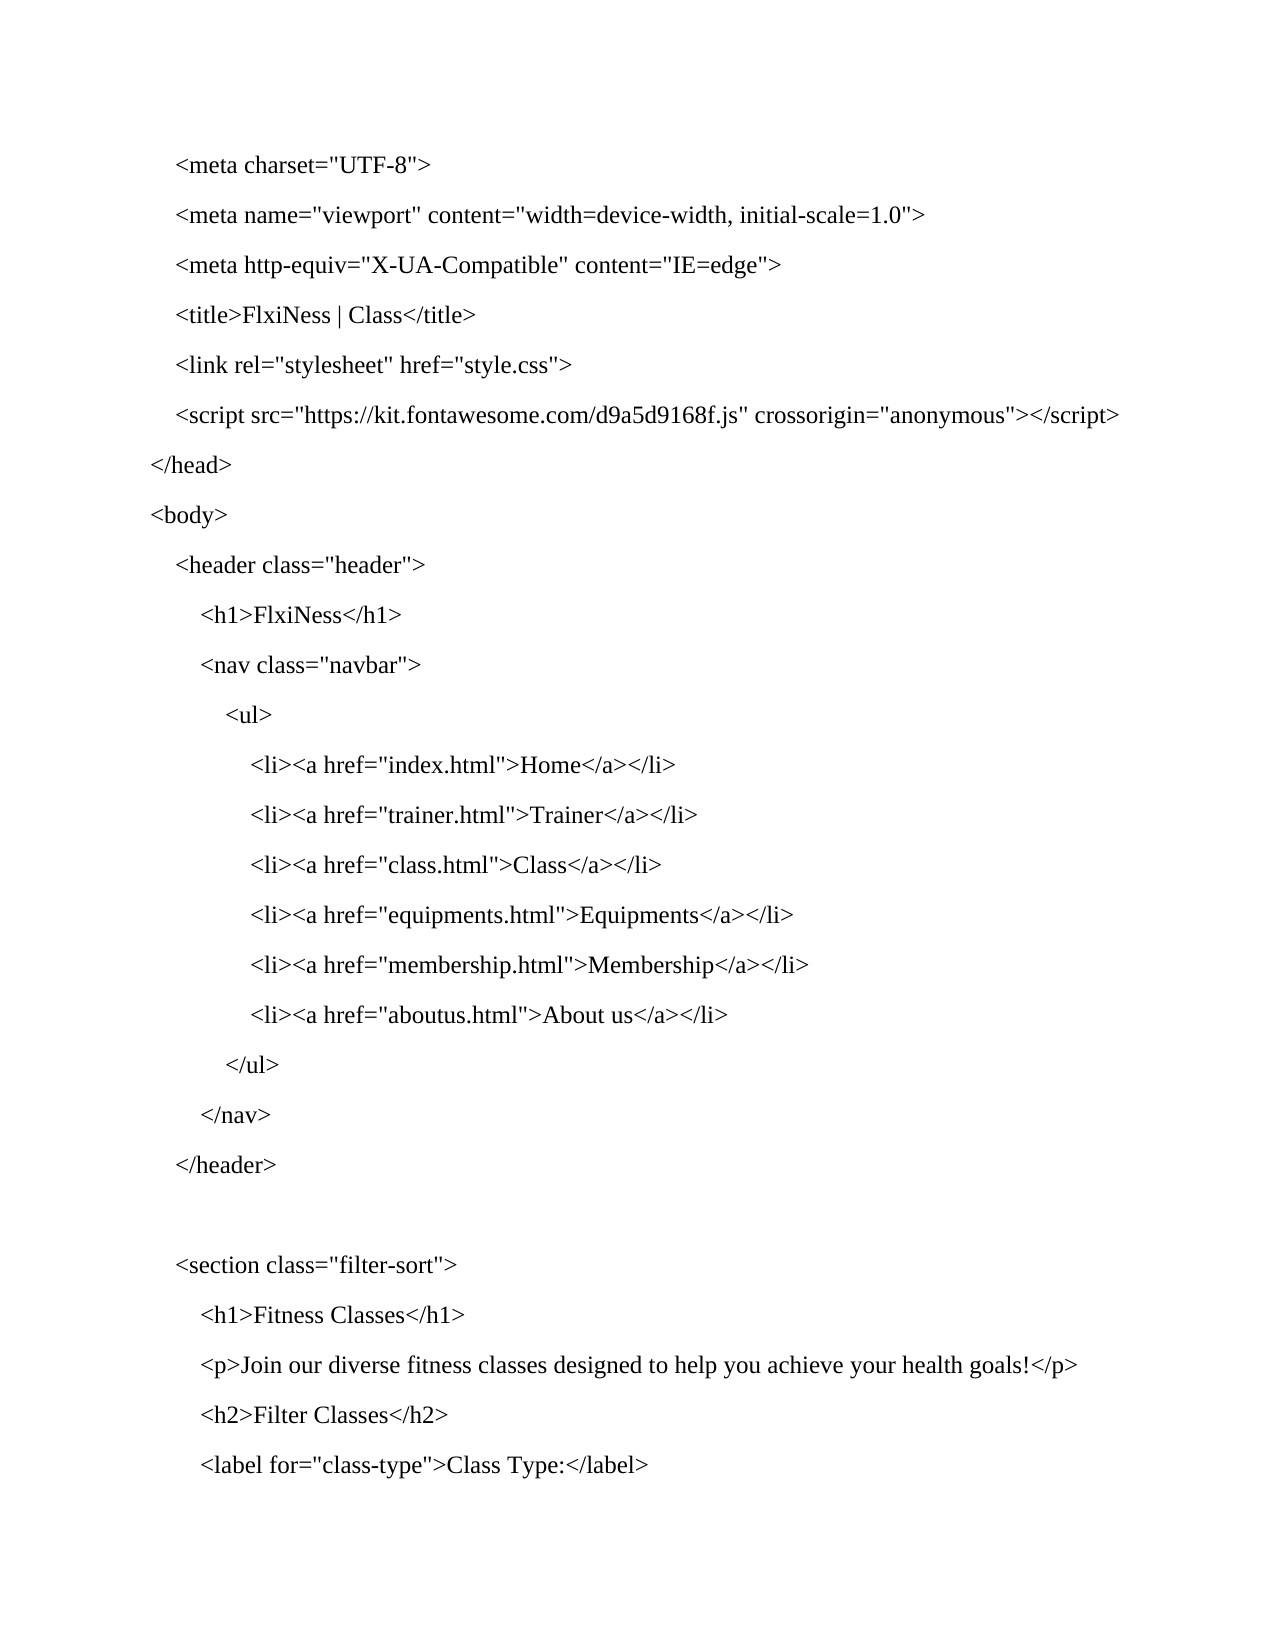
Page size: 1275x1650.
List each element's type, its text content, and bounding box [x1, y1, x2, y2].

text </nav> [150, 1100, 1125, 1129]
text <li><a href="equipments.html">Equipments</a></li> [150, 900, 1125, 929]
text <li><a href="membership.html">Membership</a></li> [150, 950, 1125, 979]
text <li><a href="aboutus.html">About us</a></li> [150, 1000, 1125, 1029]
text <h1>FlxiNess</h1> [150, 600, 1125, 629]
text </head> [150, 450, 1125, 479]
text <script src="https://kit.fontawesome.com/d9a5d9168f.js" crossorigin="anonymous"></script> [150, 400, 1125, 429]
text <li><a href="trainer.html">Trainer</a></li> [150, 800, 1125, 829]
text <body> [150, 500, 1125, 529]
text <meta name="viewport" content="width=device-width, initial-scale=1.0"> [150, 200, 1125, 229]
text <li><a href="class.html">Class</a></li> [150, 850, 1125, 879]
text </header> [150, 1150, 1125, 1179]
text </ul> [150, 1050, 1125, 1079]
text <h1>Fitness Classes</h1> [150, 1300, 1125, 1329]
text <ul> [150, 700, 1125, 729]
text <li><a href="index.html">Home</a></li> [150, 750, 1125, 779]
text <label for="class-type">Class Type:</label> [150, 1450, 1125, 1479]
text <p>Join our diverse fitness classes designed to help you achieve your health goals!</p> [150, 1350, 1125, 1379]
text <link rel="stylesheet" href="style.css"> [150, 350, 1125, 379]
text <meta http-equiv="X-UA-Compatible" content="IE=edge"> [150, 250, 1125, 279]
text <h2>Filter Classes</h2> [150, 1400, 1125, 1429]
text <section class="filter-sort"> [150, 1250, 1125, 1279]
text <meta charset="UTF-8"> [150, 150, 1125, 179]
text <header class="header"> [150, 550, 1125, 579]
text <title>FlxiNess | Class</title> [150, 300, 1125, 329]
text <nav class="navbar"> [150, 650, 1125, 679]
